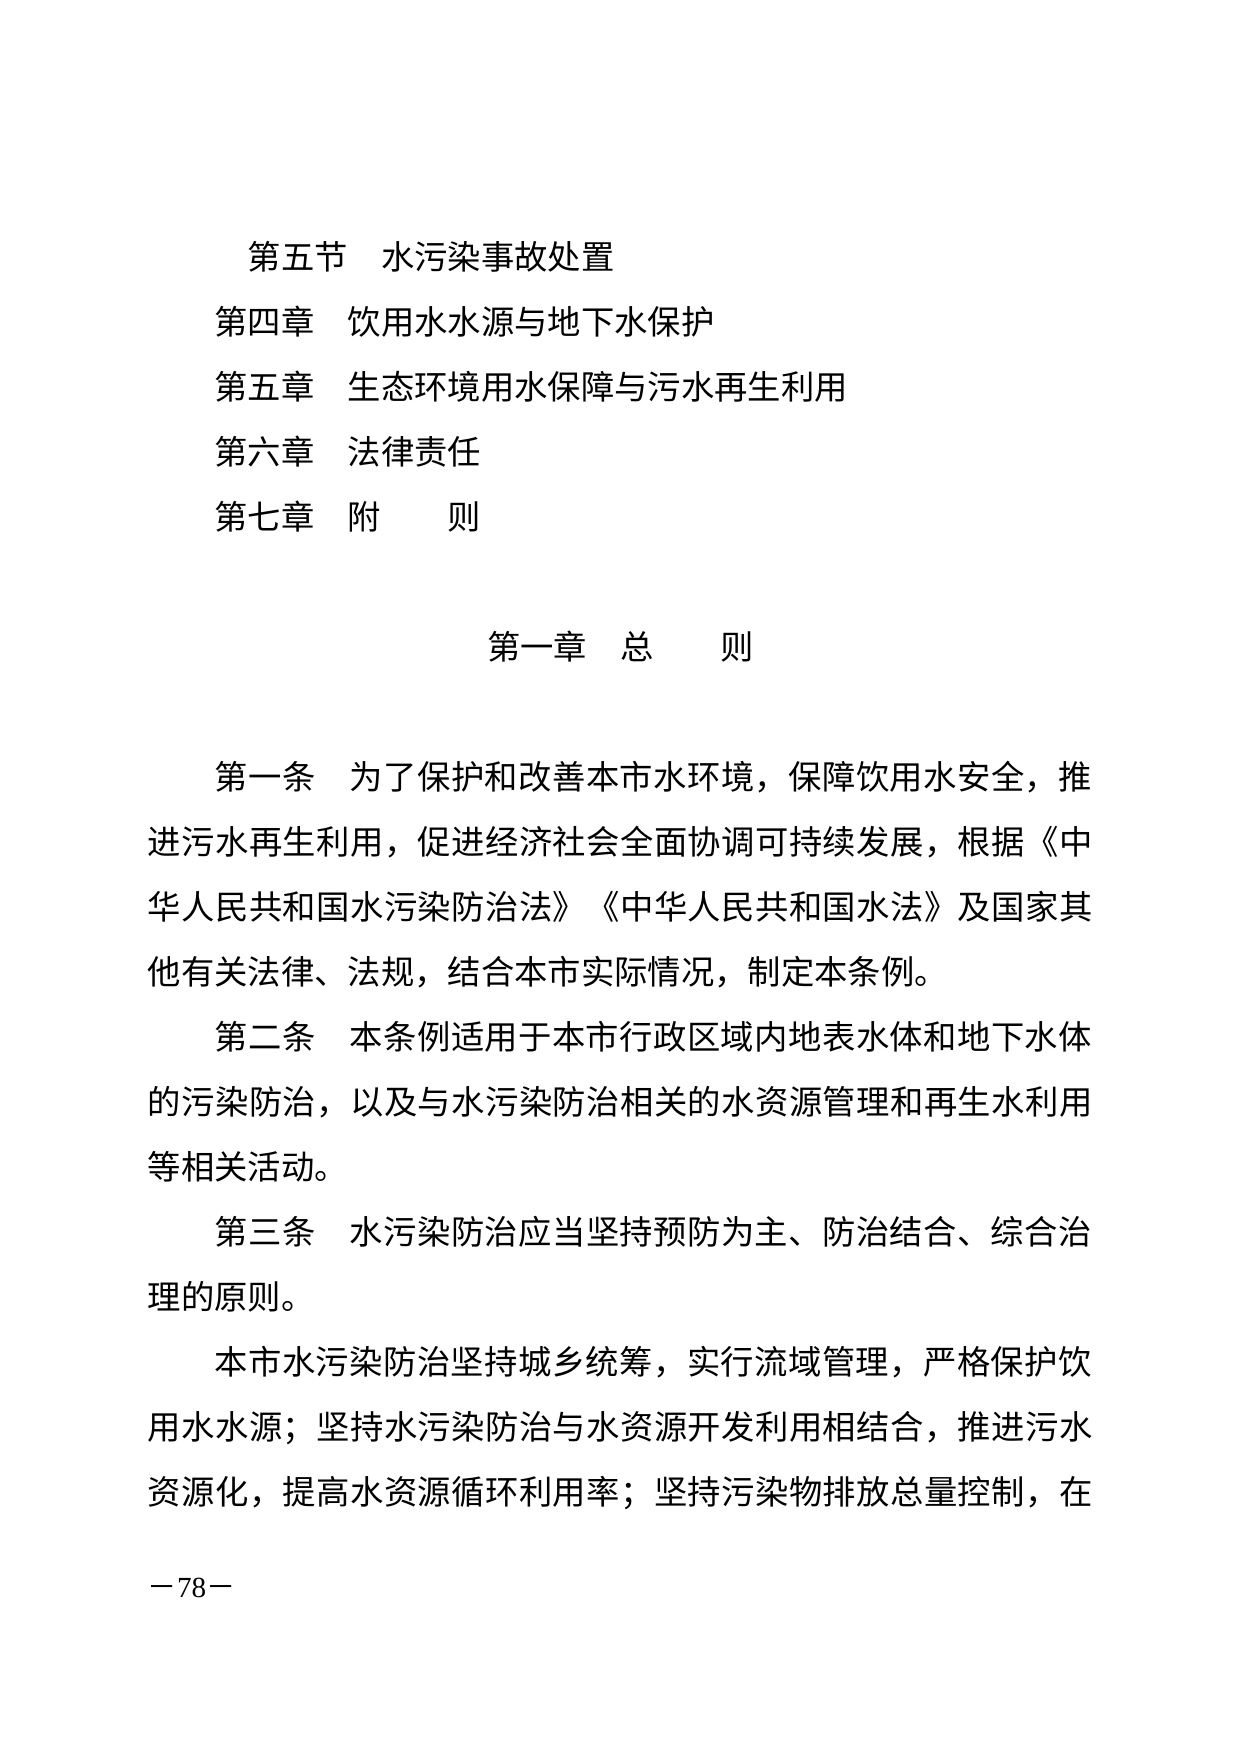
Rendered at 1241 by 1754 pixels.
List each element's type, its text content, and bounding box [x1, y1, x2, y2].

text 第七章 附 则 [148, 482, 1092, 547]
text 第五章 生态环境用水保障与污水再生利用 [148, 352, 1092, 417]
text 第五节 水污染事故处置 [148, 222, 1092, 287]
text 第六章 法律责任 [148, 417, 1092, 482]
text 第四章 饮用水水源与地下水保护 [148, 287, 1092, 352]
text 第二条 本条例适用于本市行政区域内地表水体和地下水体的污染防治，以及与水污染防治相关的水资源管理和再生水利用等相关活动。 [148, 1002, 1092, 1197]
text 第一条 为了保护和改善本市水环境，保障饮用水安全，推进污水再生利用，促进经济社会全面协调可持续发展，根据《中华人民共和国水污染防治法》《中华人民共和国水法》及国家其他有关法律、法规，结合本市实际情况，制定本条例。 [148, 742, 1092, 1002]
text 第三条 水污染防治应当坚持预防为主、防治结合、综合治理的原则。 [148, 1197, 1092, 1327]
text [148, 1327, 1092, 1522]
text 第一章 总 则 [148, 612, 1092, 677]
